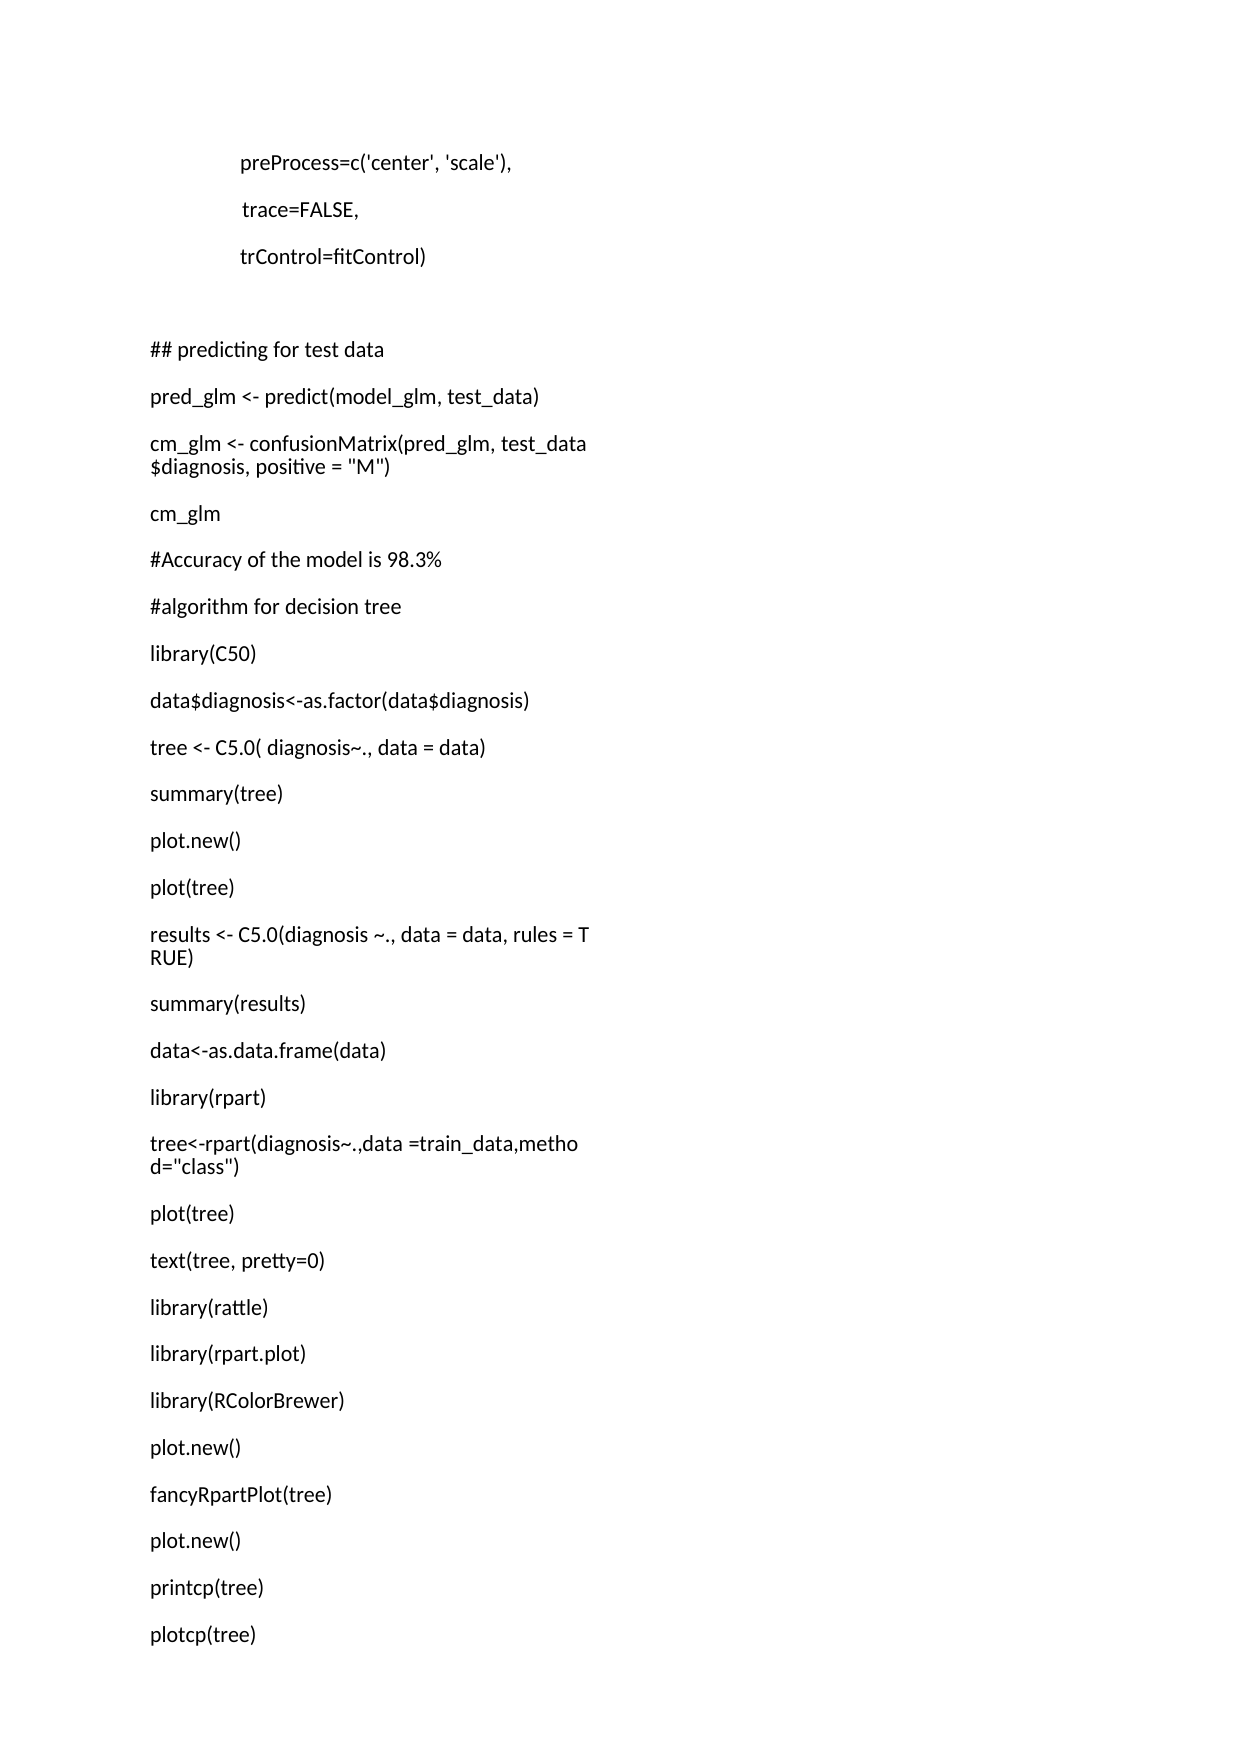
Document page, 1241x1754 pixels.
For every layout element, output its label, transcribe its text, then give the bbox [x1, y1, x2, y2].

text plot(tree) [150, 877, 589, 900]
text cm_glm [150, 503, 589, 526]
text data$diagnosis<-as.factor(data$diagnosis) [150, 690, 589, 713]
text #algorithm for decision tree [150, 596, 589, 619]
text preProcess=c('center', 'scale'), [150, 152, 589, 175]
text library(rpart.plot) [150, 1343, 589, 1366]
text data<-as.data.frame(data) [150, 1040, 589, 1063]
text library(rpart) [150, 1087, 589, 1110]
text plot.new() [150, 1531, 589, 1553]
text trace=FALSE, [150, 199, 589, 222]
text plotcp(tree) [150, 1624, 589, 1647]
text plot(tree) [150, 1203, 589, 1226]
text fancyRpartPlot(tree) [150, 1484, 589, 1507]
text ## predicting for test data [150, 339, 589, 362]
text trControl=fitControl) [150, 246, 589, 269]
text library(rattle) [150, 1297, 589, 1320]
text #Accuracy of the model is 98.3% [150, 549, 589, 572]
text library(C50) [150, 643, 589, 666]
text tree<-rpart(diagnosis~.,data =train_data,method="class") [150, 1133, 589, 1179]
text results <- C5.0(diagnosis ~., data = data, rules = TRUE) [150, 924, 589, 969]
text summary(results) [150, 993, 589, 1016]
text cm_glm <- confusionMatrix(pred_glm, test_data$diagnosis, positive = "M") [150, 433, 589, 479]
text library(RColorBrewer) [150, 1390, 589, 1413]
text pred_glm <- predict(model_glm, test_data) [150, 386, 589, 409]
text printcp(tree) [150, 1577, 589, 1600]
text summary(tree) [150, 783, 589, 806]
text text(tree, pretty=0) [150, 1250, 589, 1273]
text tree <- C5.0( diagnosis~., data = data) [150, 737, 589, 759]
text plot.new() [150, 830, 589, 853]
text plot.new() [150, 1437, 589, 1460]
